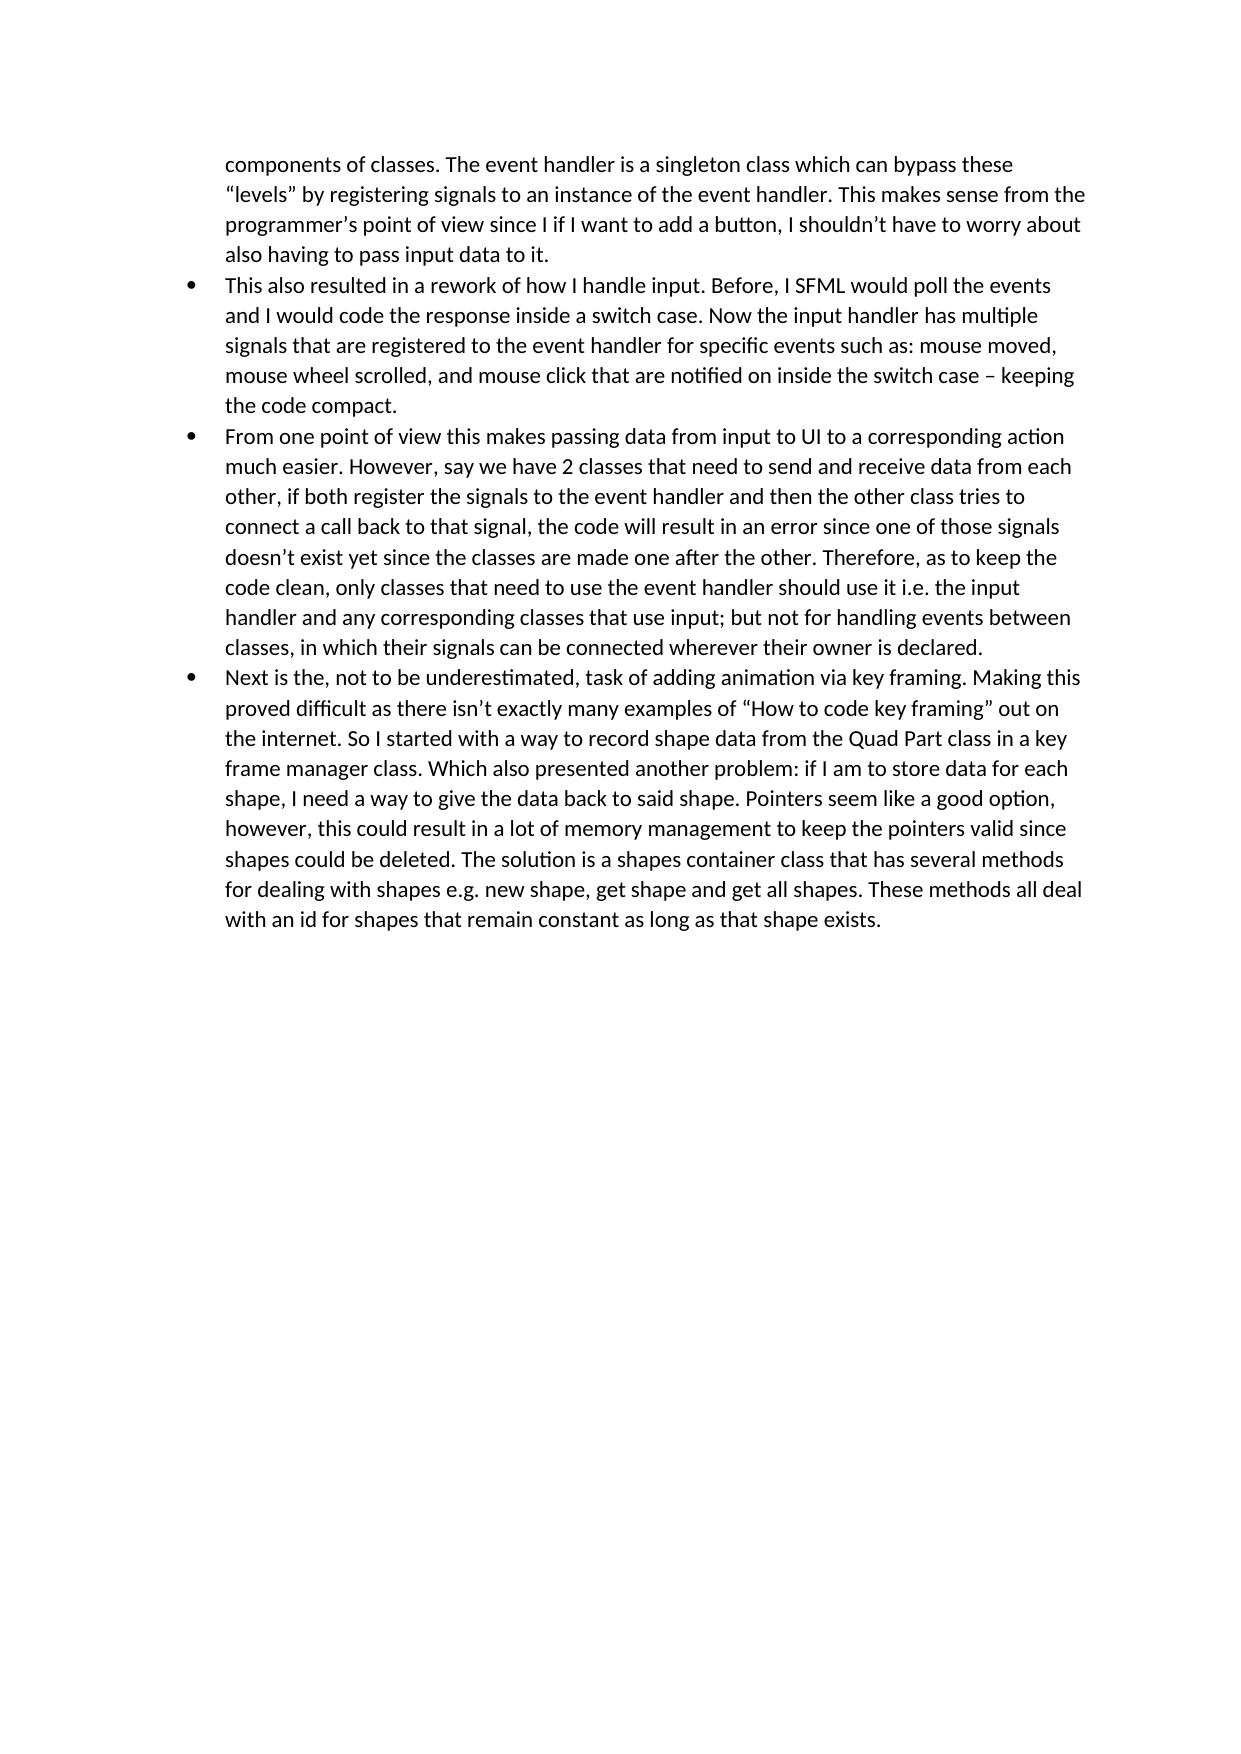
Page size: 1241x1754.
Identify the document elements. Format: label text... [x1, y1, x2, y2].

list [187, 150, 1090, 269]
list From one point of view this makes passing data from input to UI to a corresponding action much easier. However, say we have 2 classes that need to send and receive data from each other, if both register the signals to the event handler and then the other class tries to connect a call back to that signal, the code will result in an error since one of those signals doesn’t exist yet since the classes are made one after the other. Therefore, as to keep the code clean, only classes that need to use the event handler should use it i.e. the input handler and any corresponding classes that use input; but not for handling events between classes, in which their signals can be connected wherever their owner is declared. [187, 422, 1090, 661]
list This also resulted in a rework of how I handle input. Before, I SFML would poll the events and I would code the response inside a switch case. Now the input handler has multiple signals that are registered to the event handler for specific events such as: mouse moved, mouse wheel scrolled, and mouse click that are notified on inside the switch case – keeping the code compact. [187, 271, 1090, 420]
list Next is the, not to be underestimated, task of adding animation via key framing. Making this proved difficult as there isn’t exactly many examples of “How to code key framing” out on the internet. So I started with a way to record shape data from the Quad Part class in a key frame manager class. Which also presented another problem: if I am to store data for each shape, I need a way to give the data back to said shape. Pointers seem like a good option, however, this could result in a lot of memory management to keep the pointers valid since shapes could be deleted. The solution is a shapes container class that has several methods for dealing with shapes e.g. new shape, get shape and get all shapes. These methods all deal with an id for shapes that remain constant as long as that shape exists. [187, 663, 1090, 933]
